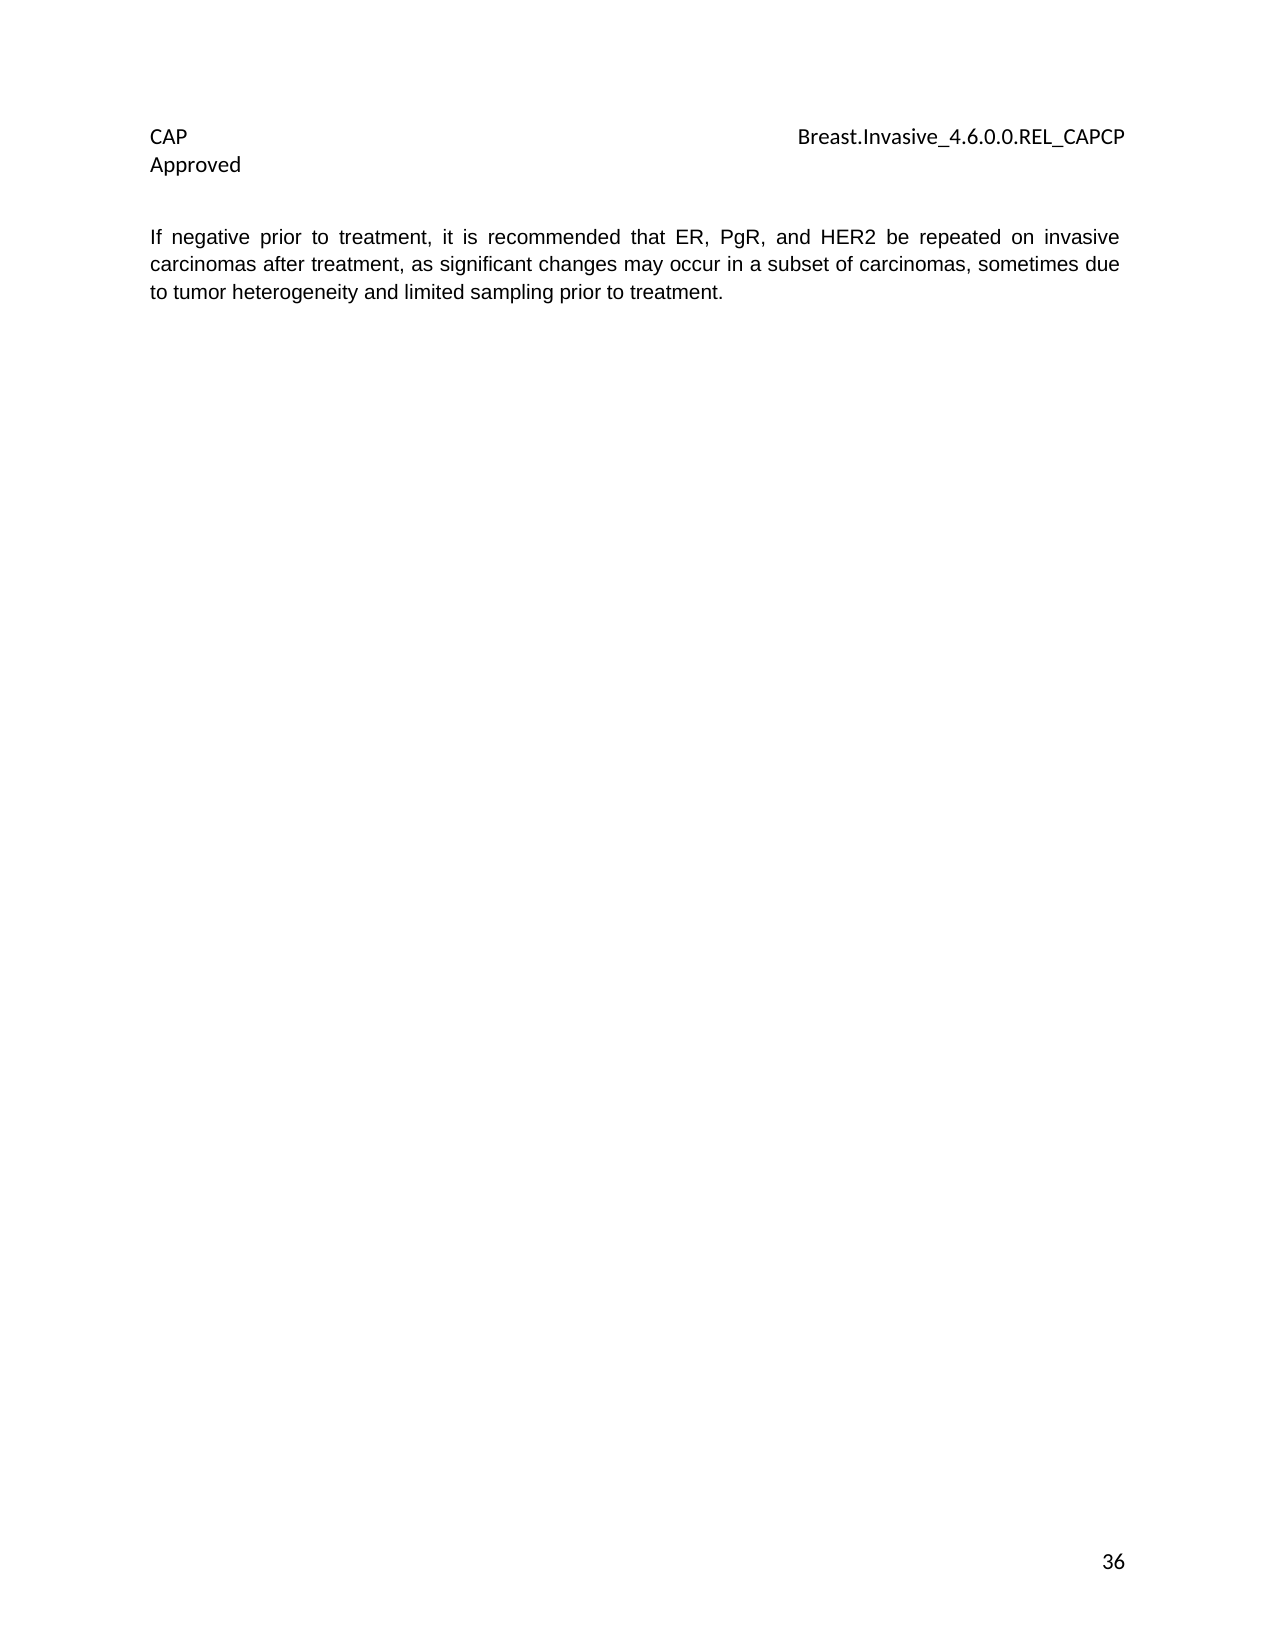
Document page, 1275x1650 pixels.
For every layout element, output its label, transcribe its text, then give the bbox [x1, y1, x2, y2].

text If negative prior to treatment, it is recommended that ER, PgR, and HER2 be repeated on invasive carcinomas after treatment, as significant changes may occur in a subset of carcinomas, sometimes due to tumor heterogeneity and limited sampling prior to treatment. [150, 225, 1122, 304]
